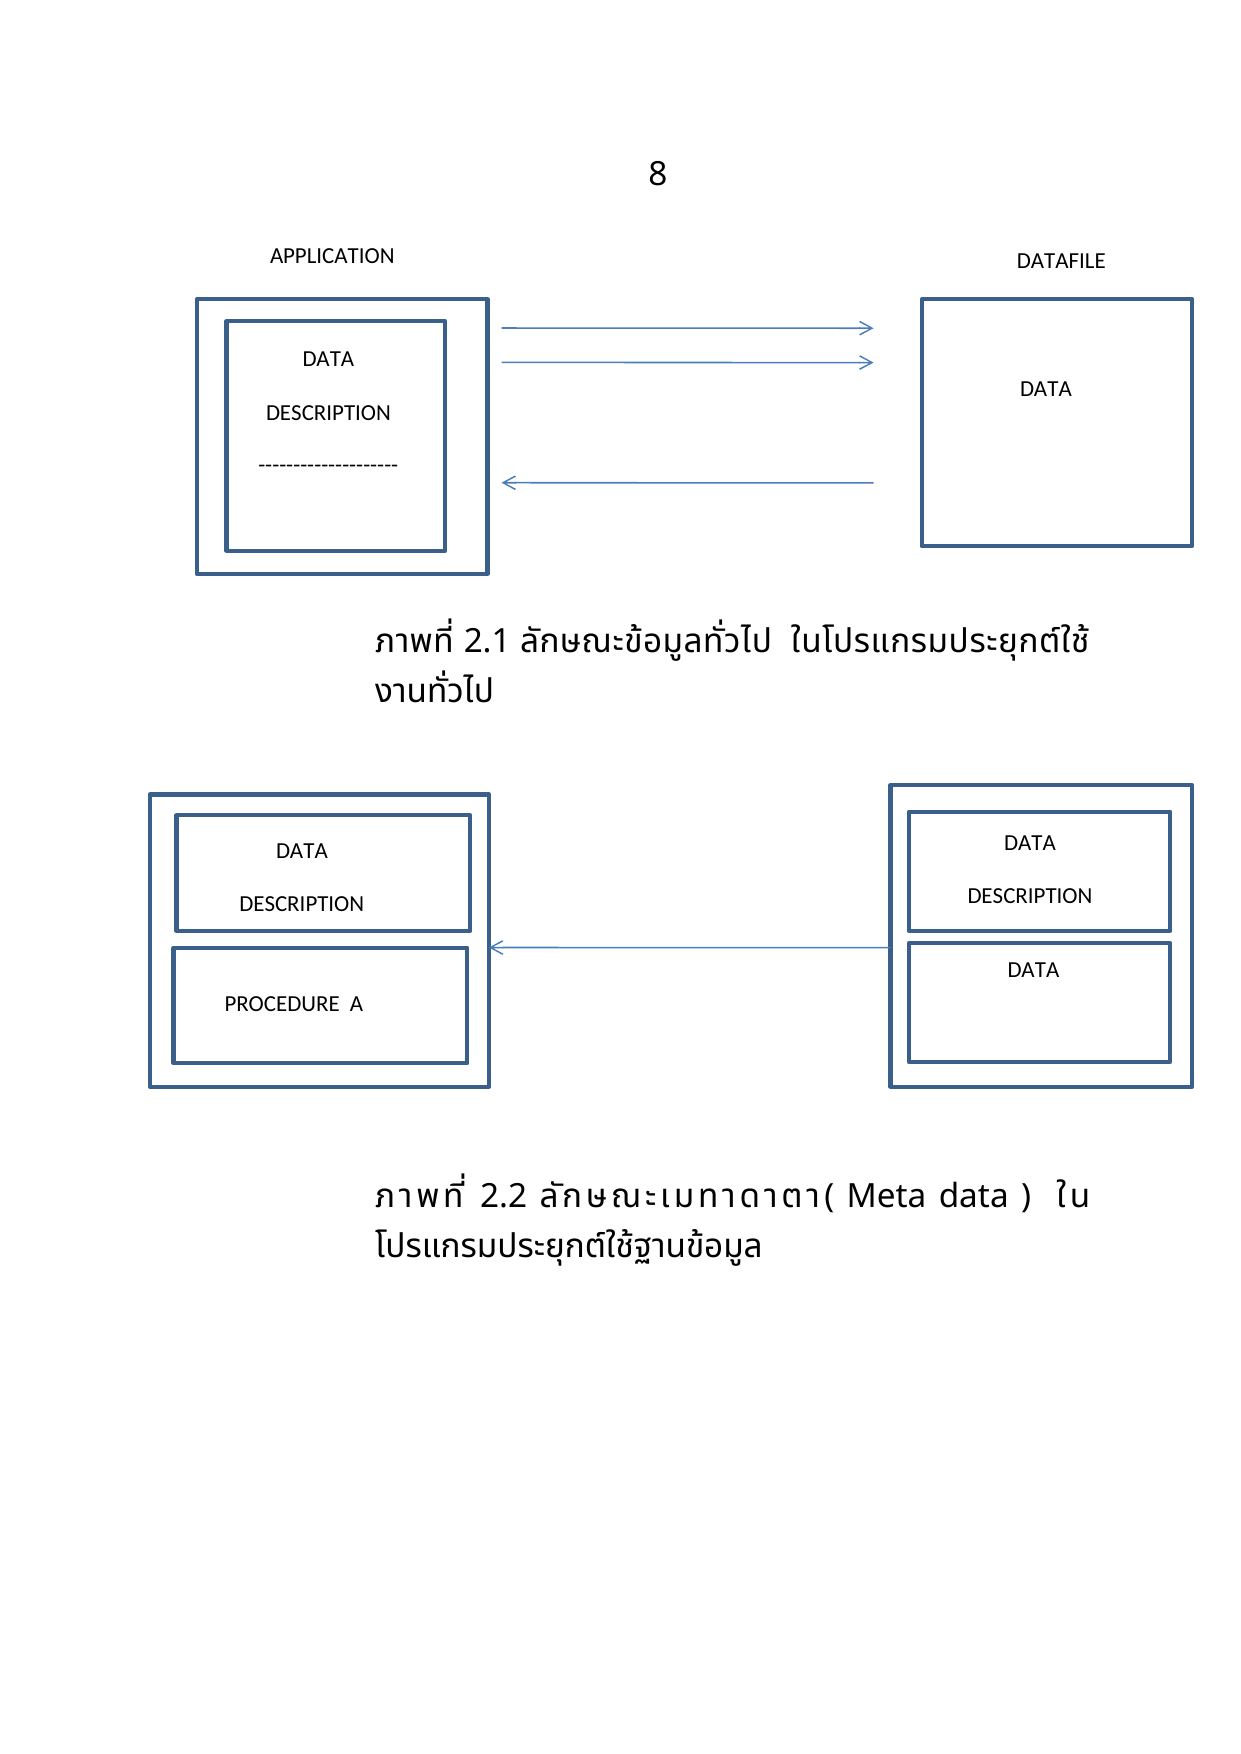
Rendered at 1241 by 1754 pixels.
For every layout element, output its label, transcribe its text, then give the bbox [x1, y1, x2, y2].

text ภาพที่ 2.1 ลักษณะข้อมูลทั่วไป ในโปรแกรมประยุกต์ใช้งานทั่วไป [375, 616, 1090, 717]
text ภาพที่ 2.2 ลักษณะเมทาดาตา( Meta data ) ในโปรแกรมประยุกต์ใช้ฐานข้อมูล [375, 1172, 1090, 1273]
